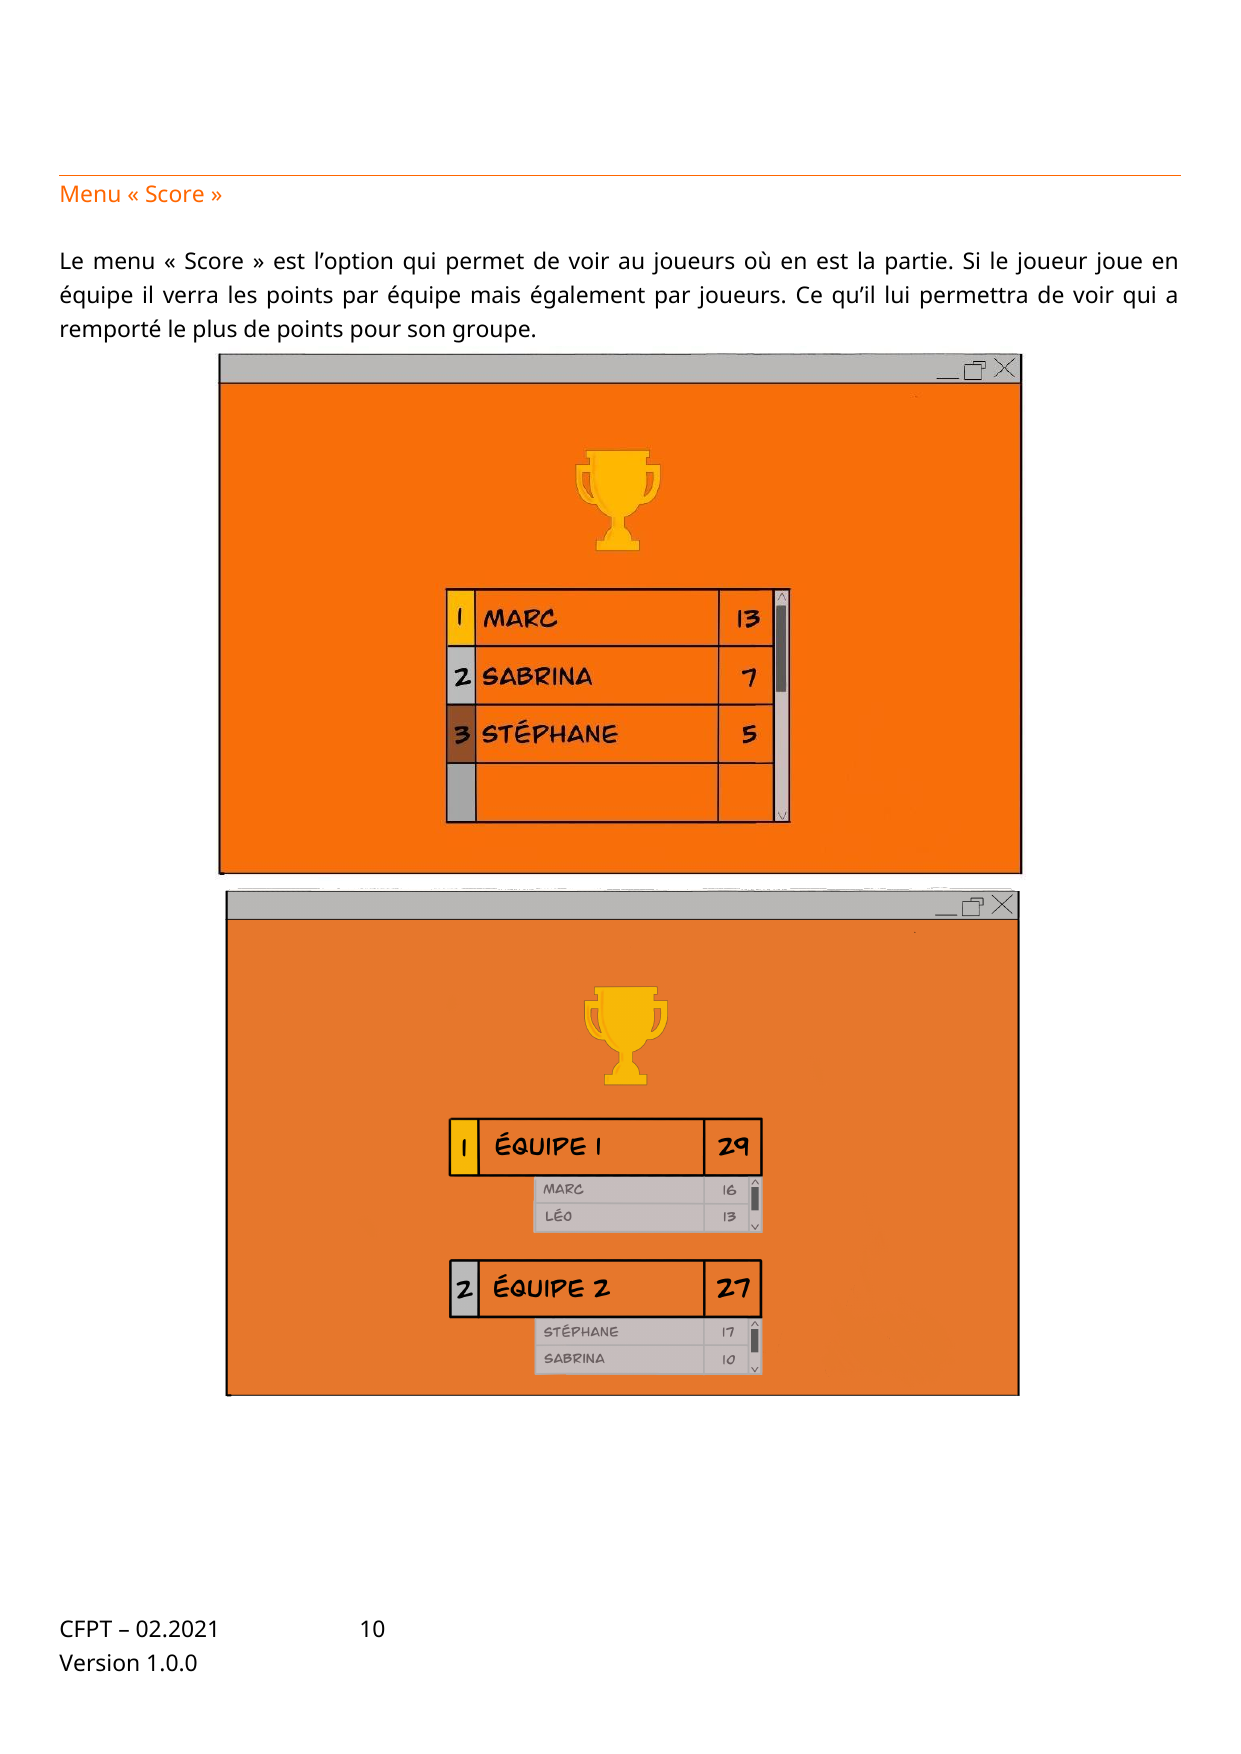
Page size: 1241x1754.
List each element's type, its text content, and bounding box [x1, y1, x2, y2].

picture [215, 883, 1025, 1403]
picture [211, 346, 1029, 881]
text Menu « Score » [59, 176, 1181, 209]
text Le menu « Score » est l’option qui permet de voir au joueurs où en est la partie. Si le joueur joue en équipe il verra les points par équipe mais également par joueurs. Ce qu’il lui permettra de voir qui a remporté le plus de points pour son groupe. [59, 245, 1181, 344]
